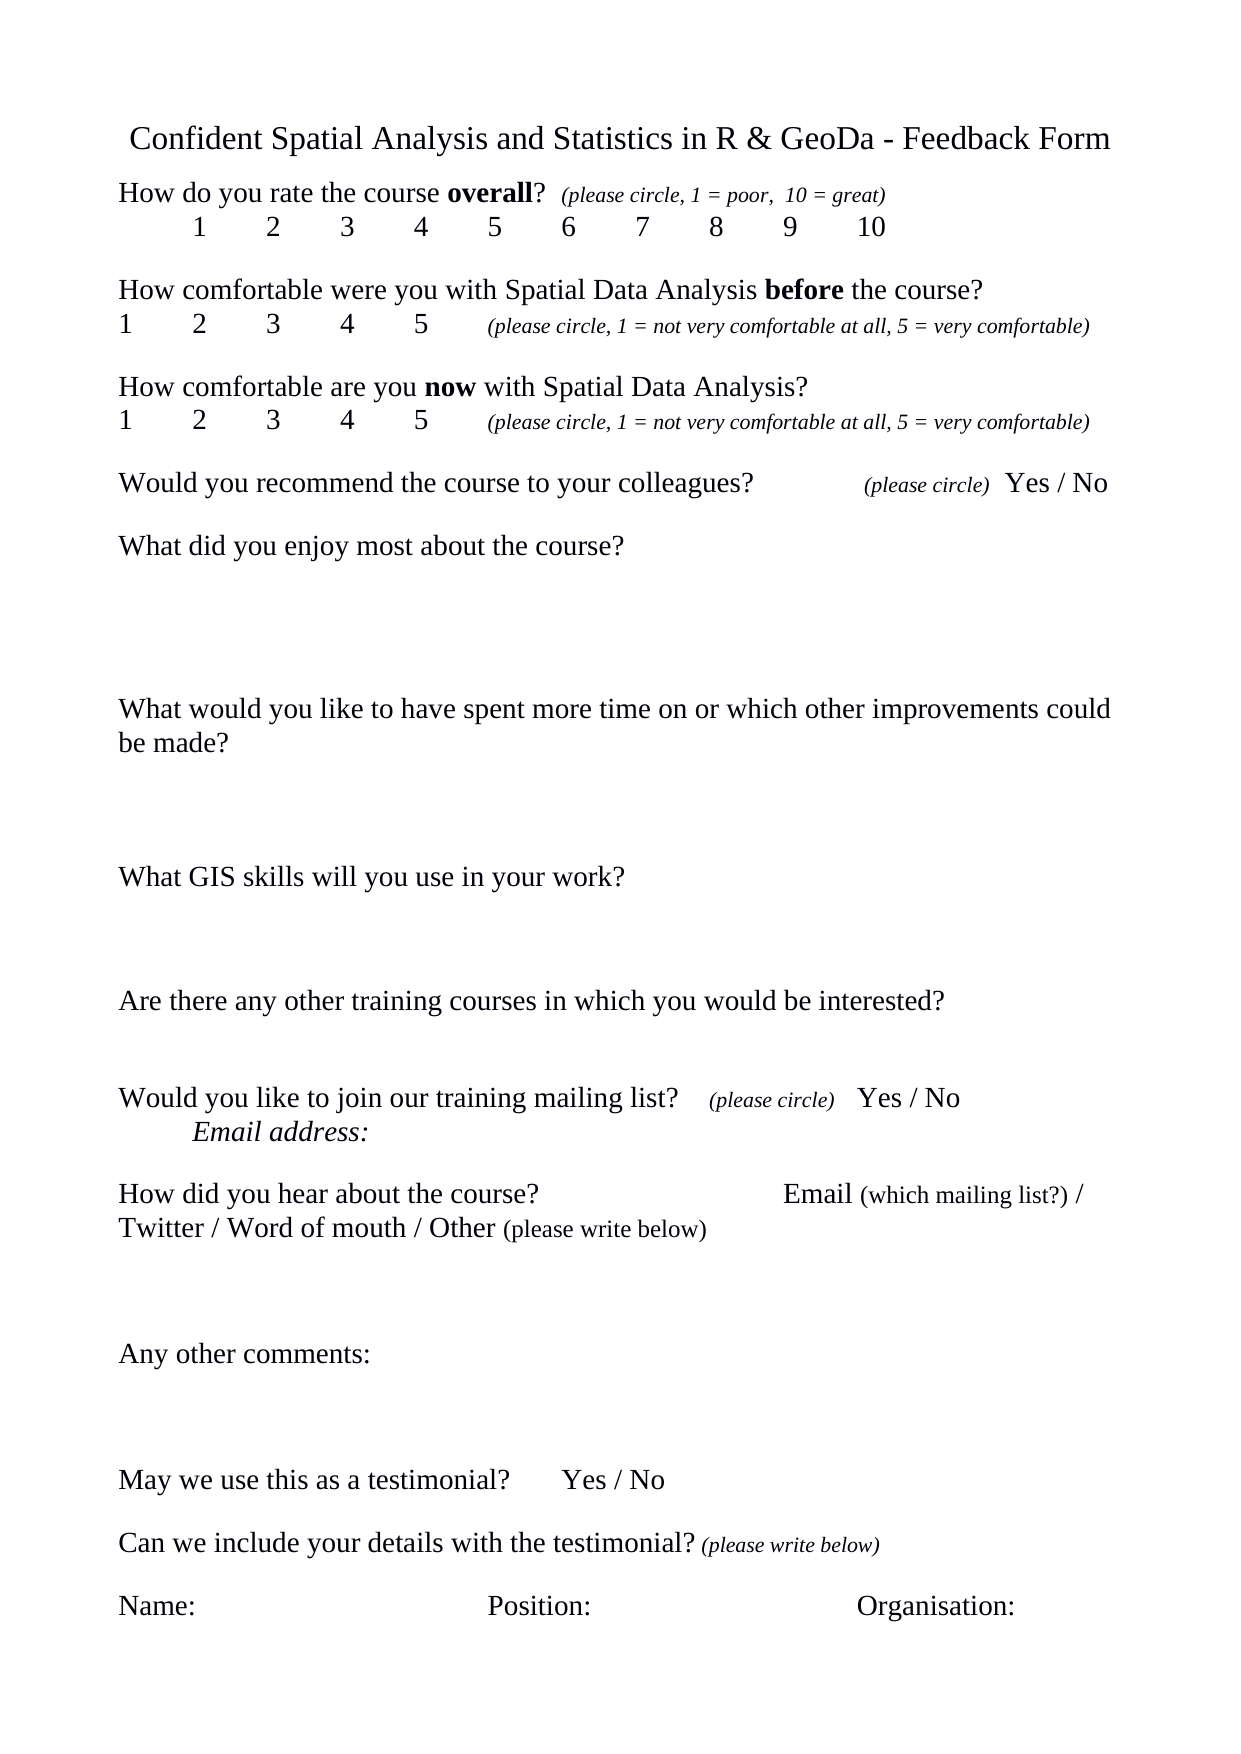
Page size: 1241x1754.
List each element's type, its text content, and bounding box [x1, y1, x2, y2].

text Are there any other training courses in which you would be interested? [118, 983, 1122, 1017]
text What GIS skills will you use in your work? [118, 859, 1122, 892]
text Can we include your details with the testimonial? (please write below) [118, 1525, 1122, 1559]
text Name: Position: Organisation: [118, 1588, 1122, 1622]
text Confident Spatial Analysis and Statistics in R & GeoDa - Feedback Form [118, 118, 1122, 156]
text What would you like to have spent more time on or which other improvements could be made? [118, 691, 1122, 758]
text Would you like to join our training mailing list? (please circle) Yes / No Email address: [118, 1047, 1122, 1147]
text How comfortable are you now with Spatial Data Analysis? 1 2 3 4 5 (please circle, 1 = not very comfortable at all, 5 = very comfortable) [118, 369, 1122, 436]
text What did you enjoy most about the course? [118, 528, 1122, 561]
text How did you hear about the course? Email (which mailing list?) / Twitter / Word of mouth / Other (please write below) [118, 1177, 1122, 1244]
text Any other comments: [118, 1336, 1122, 1370]
text How do you rate the course overall? (please circle, 1 = poor, 10 = great) 1 2 3 4 5 6 7 8 9 10 [118, 176, 1122, 243]
text How comfortable were you with Spatial Data Analysis before the course? 1 2 3 4 5 (please circle, 1 = not very comfortable at all, 5 = very comfortable) [118, 272, 1122, 339]
text May we use this as a testimonial? Yes / No [118, 1462, 1122, 1496]
text Would you recommend the course to your colleagues? (please circle) Yes / No [118, 465, 1122, 499]
